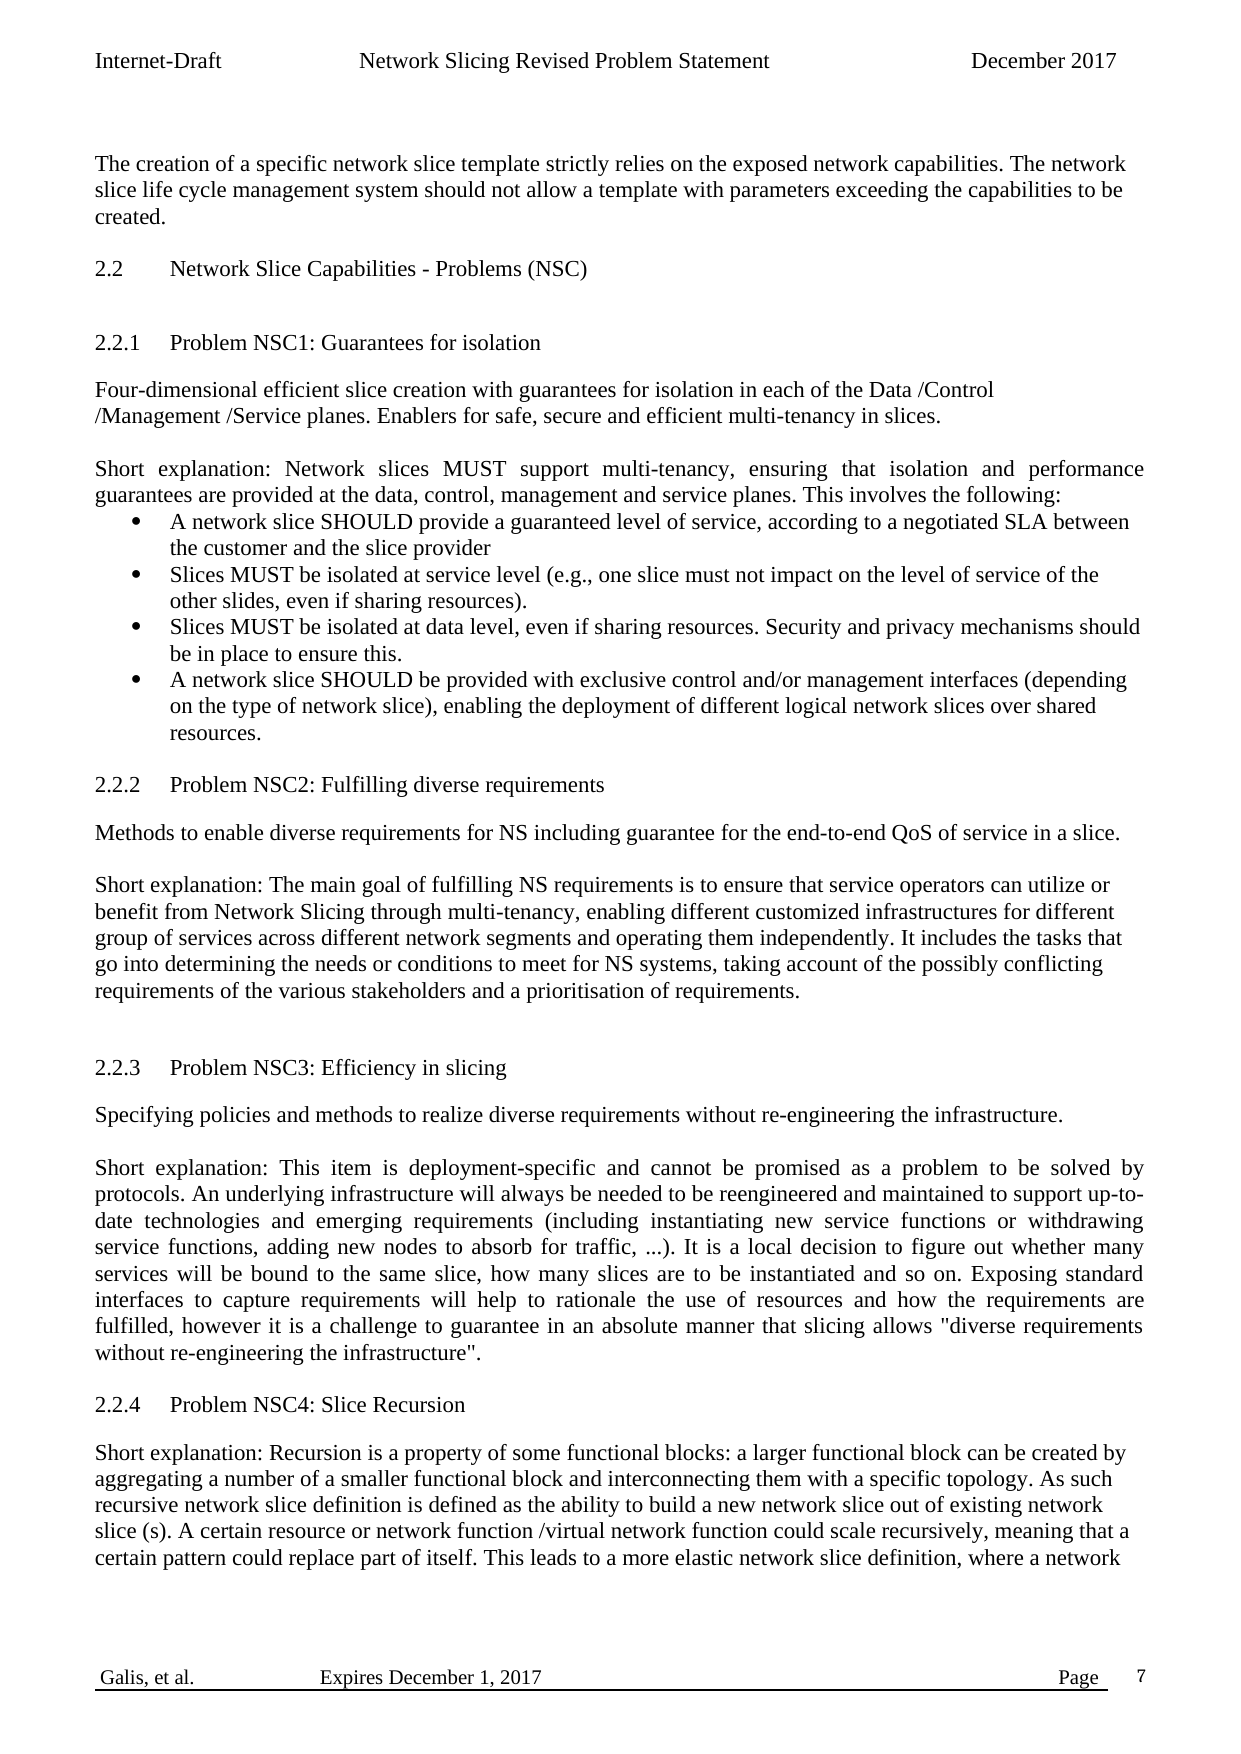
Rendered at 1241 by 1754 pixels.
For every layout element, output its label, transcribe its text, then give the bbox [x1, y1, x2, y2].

text Problem NSC4: Slice Recursion [94, 1391, 1146, 1418]
text Short explanation: This item is deployment-specific and cannot be promised as a problem to be solved by protocols. An underlying infrastructure will always be needed to be reengineered and maintained to support up-to-date technologies and emerging requirements (including instantiating new service functions or withdrawing service functions, adding new nodes to absorb for traffic, ...). It is a local decision to figure out whether many services will be bound to the same slice, how many slices are to be instantiated and so on. Exposing standard interfaces to capture requirements will help to rationale the use of resources and how the requirements are fulfilled, however it is a challenge to guarantee in an absolute manner that slicing allows "diverse requirements without re-engineering the infrastructure". [94, 1154, 1146, 1365]
text Methods to enable diverse requirements for NS including guarantee for the end-to-end QoS of service in a slice. [94, 819, 1146, 845]
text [94, 1438, 1146, 1570]
text Specifying policies and methods to realize diverse requirements without re-engineering the infrastructure. [94, 1101, 1146, 1128]
list Slices MUST be isolated at data level, even if sharing resources. Security and privacy mechanisms should be in place to ensure this. [132, 613, 1146, 666]
text Problem NSC3: Efficiency in slicing [94, 1054, 1146, 1081]
text The creation of a specific network slice template strictly relies on the exposed network capabilities. The network slice life cycle management system should not allow a template with parameters exceeding the capabilities to be created. [94, 150, 1146, 229]
text Problem NSC2: Fulfilling diverse requirements [94, 771, 1146, 798]
list A network slice SHOULD provide a guaranteed level of service, according to a negotiated SLA between the customer and the slice provider [132, 508, 1146, 561]
text Short explanation: Network slices MUST support multi-tenancy, ensuring that isolation and performance guarantees are provided at the data, control, management and service planes. This involves the following: [94, 455, 1146, 508]
list A network slice SHOULD be provided with exclusive control and/or management interfaces (depending on the type of network slice), enabling the deployment of different logical network slices over shared resources. [132, 666, 1146, 745]
text Four-dimensional efficient slice creation with guarantees for isolation in each of the Data /Control /Management /Service planes. Enablers for safe, secure and efficient multi-tenancy in slices. [94, 376, 1146, 429]
text Network Slice Capabilities - Problems (NSC) [94, 255, 1146, 282]
text Short explanation: The main goal of fulfilling NS requirements is to ensure that service operators can utilize or benefit from Network Slicing through multi-tenancy, enabling different customized infrastructures for different group of services across different network segments and operating them independently. It includes the tasks that go into determining the needs or conditions to meet for NS systems, taking account of the possibly conflicting requirements of the various stakeholders and a prioritisation of requirements. [94, 871, 1146, 1003]
text Problem NSC1: Guarantees for isolation [94, 329, 1146, 355]
list Slices MUST be isolated at service level (e.g., one slice must not impact on the level of service of the other slides, even if sharing resources). [132, 561, 1146, 613]
